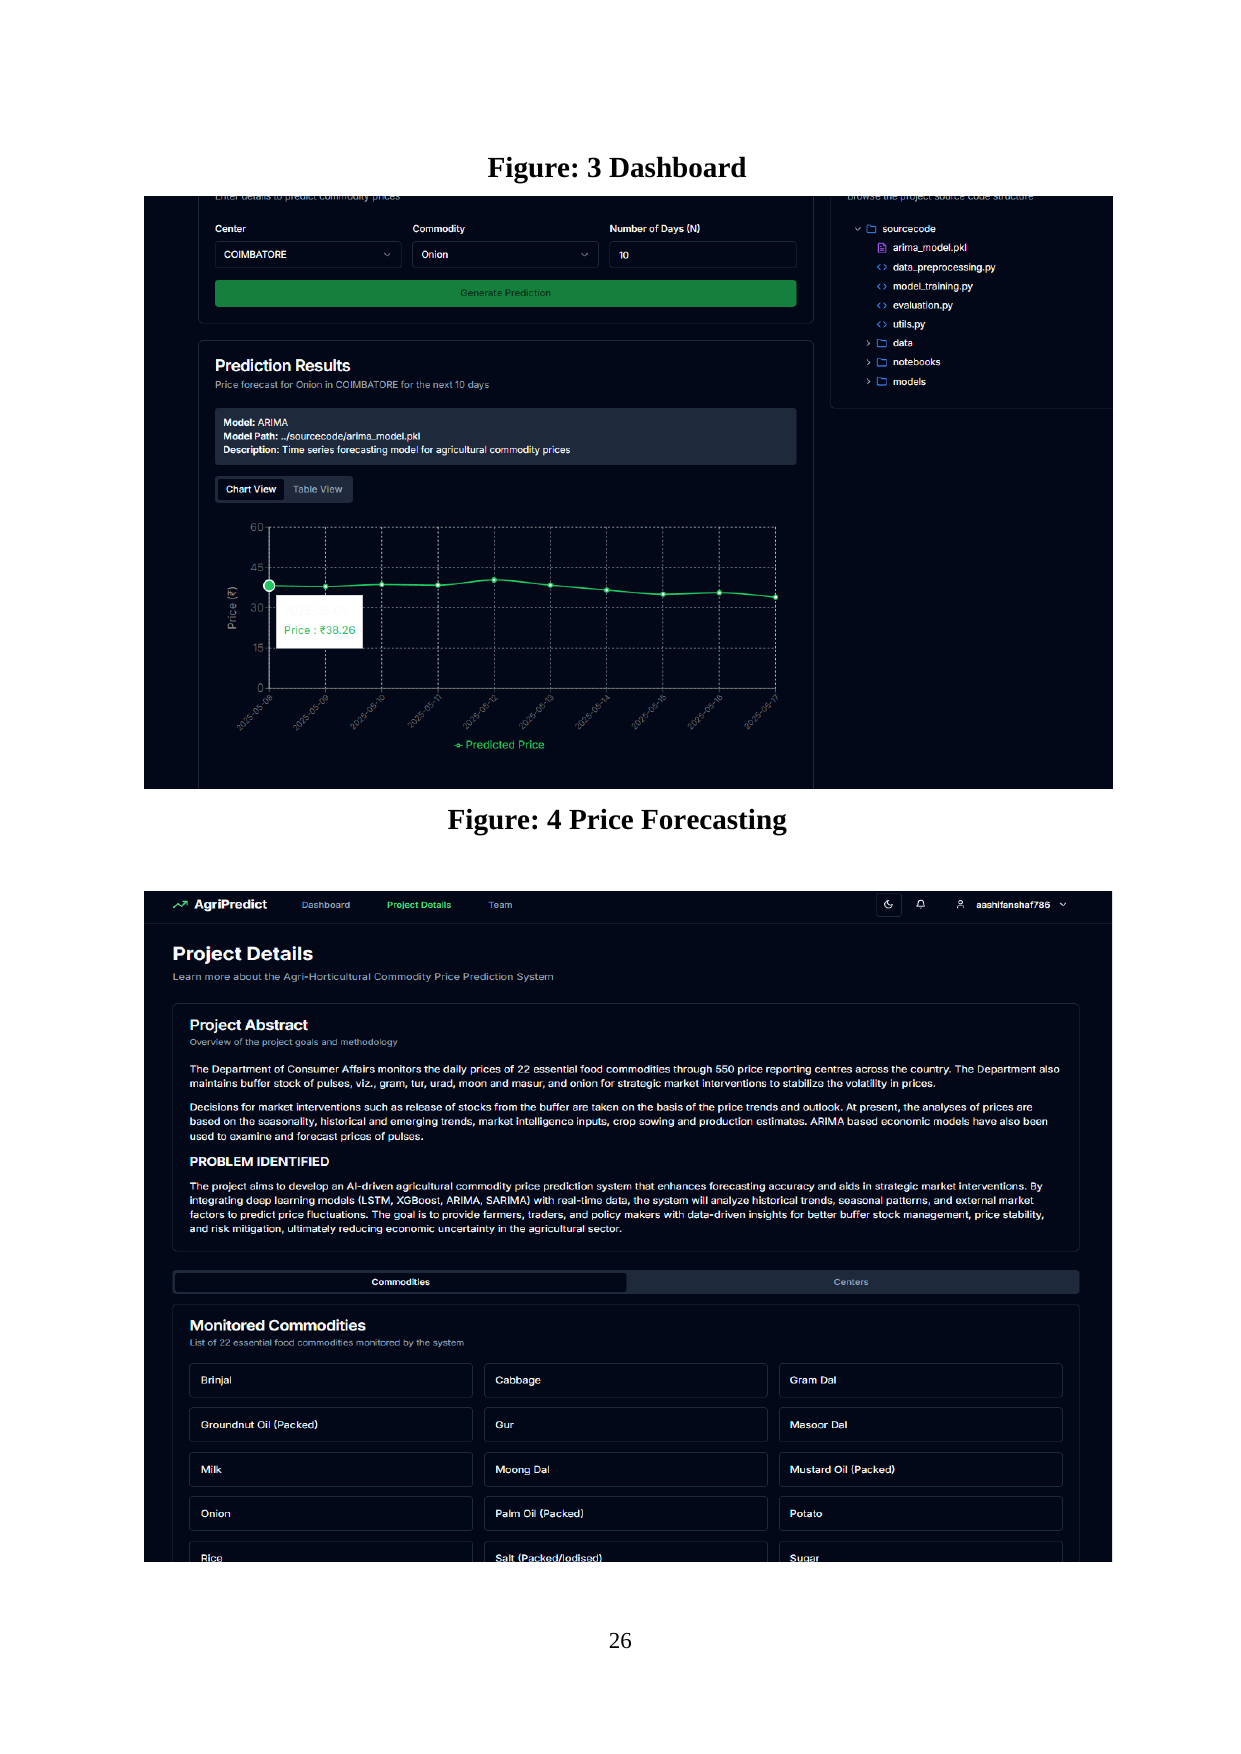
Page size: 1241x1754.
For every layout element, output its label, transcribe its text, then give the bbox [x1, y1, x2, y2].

text Figure: 4 Price Forecasting [144, 802, 1090, 836]
text Figure: 3 Dashboard [144, 150, 1090, 196]
picture [144, 891, 1113, 1562]
picture [144, 196, 1113, 789]
